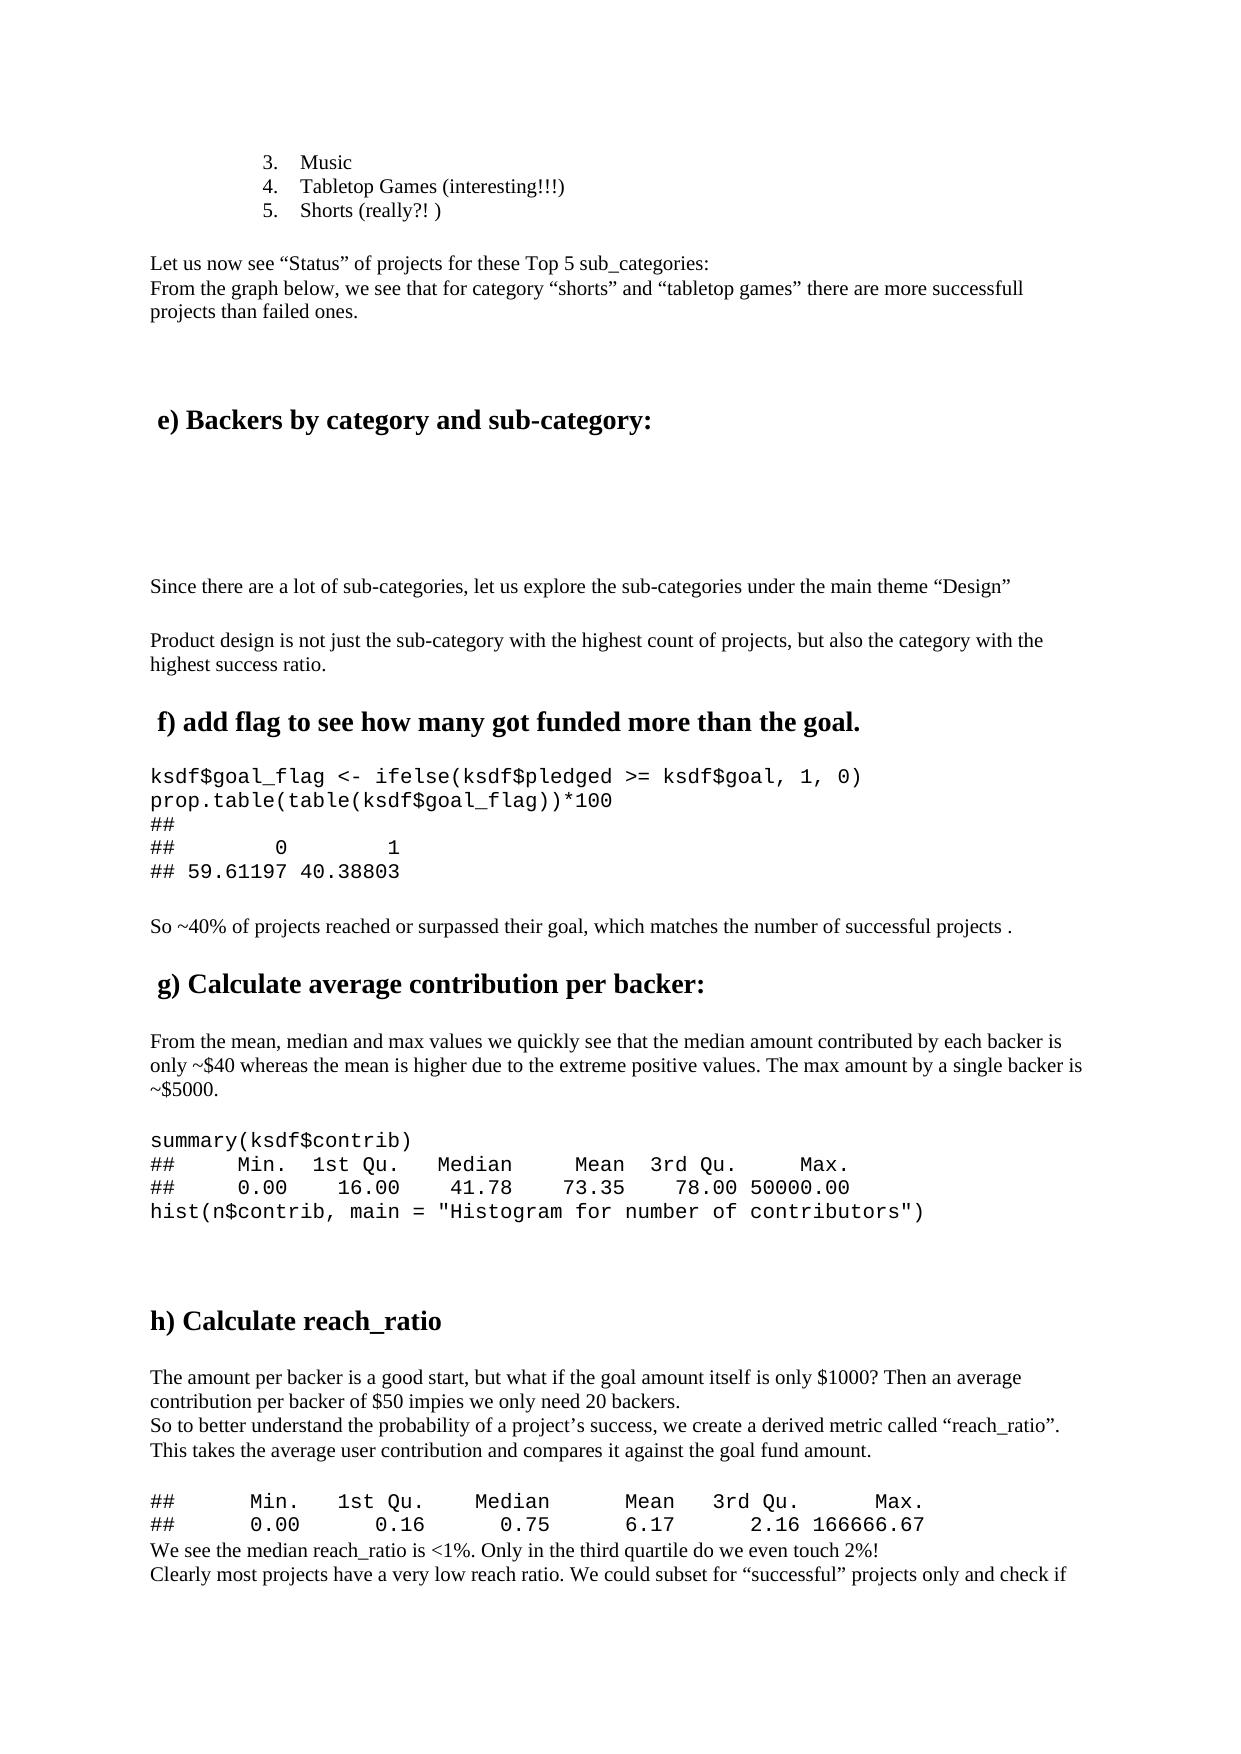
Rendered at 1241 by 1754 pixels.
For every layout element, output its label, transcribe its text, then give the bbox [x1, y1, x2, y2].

text Product design is not just the sub-category with the highest count of projects, but also the category with the highest success ratio. [150, 627, 1090, 676]
text ## 0.00 16.00 41.78 73.35 78.00 50000.00 [150, 1177, 1090, 1201]
text g) Calculate average contribution per backer: [150, 967, 1090, 999]
text summary(ksdf$contrib) [150, 1130, 1090, 1153]
text So ~40% of projects reached or surpassed their goal, which matches the number of successful projects . [150, 914, 1090, 938]
list Shorts (really?! ) [262, 198, 1090, 222]
list Music [262, 150, 1090, 174]
text e) Backers by category and sub-category: [150, 403, 1090, 435]
list Tabletop Games (interesting!!!) [262, 174, 1090, 198]
text prop.table(table(ksdf$goal_flag))*100 [150, 790, 1090, 814]
text From the mean, median and max values we quickly see that the median amount contributed by each backer is only ~$40 whereas the mean is higher due to the extreme positive values. The max amount by a single backer is ~$5000. [150, 1028, 1090, 1101]
text ## Min. 1st Qu. Median Mean 3rd Qu. Max. [150, 1491, 1090, 1514]
text Let us now see “Status” of projects for these Top 5 sub_categories: From the graph below, we see that for category “shorts” and “tabletop games” there are more successfull projects than failed ones. [150, 251, 1090, 374]
text ## [150, 814, 1090, 837]
text h) Calculate reach_ratio [150, 1304, 1090, 1336]
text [150, 1538, 1090, 1586]
text ksdf$goal_flag <- ifelse(ksdf$pledged >= ksdf$goal, 1, 0) [150, 766, 1090, 790]
text Since there are a lot of sub-categories, let us explore the sub-categories under the main theme “Design” [150, 544, 1090, 598]
text ## 0 1 [150, 837, 1090, 861]
text ## 59.61197 40.38803 [150, 861, 1090, 884]
text f) add flag to see how many got funded more than the goal. [150, 705, 1090, 737]
text The amount per backer is a good start, but what if the goal amount itself is only $1000? Then an average contribution per backer of $50 impies we only need 20 backers. So to better understand the probability of a project’s success, we create a derived metric called “reach_ratio”. This takes the average user contribution and compares it against the goal fund amount. [150, 1365, 1090, 1462]
text ## 0.00 0.16 0.75 6.17 2.16 166666.67 [150, 1514, 1090, 1538]
text hist(n$contrib, main = "Histogram for number of contributors") [150, 1201, 1090, 1224]
text ## Min. 1st Qu. Median Mean 3rd Qu. Max. [150, 1153, 1090, 1177]
